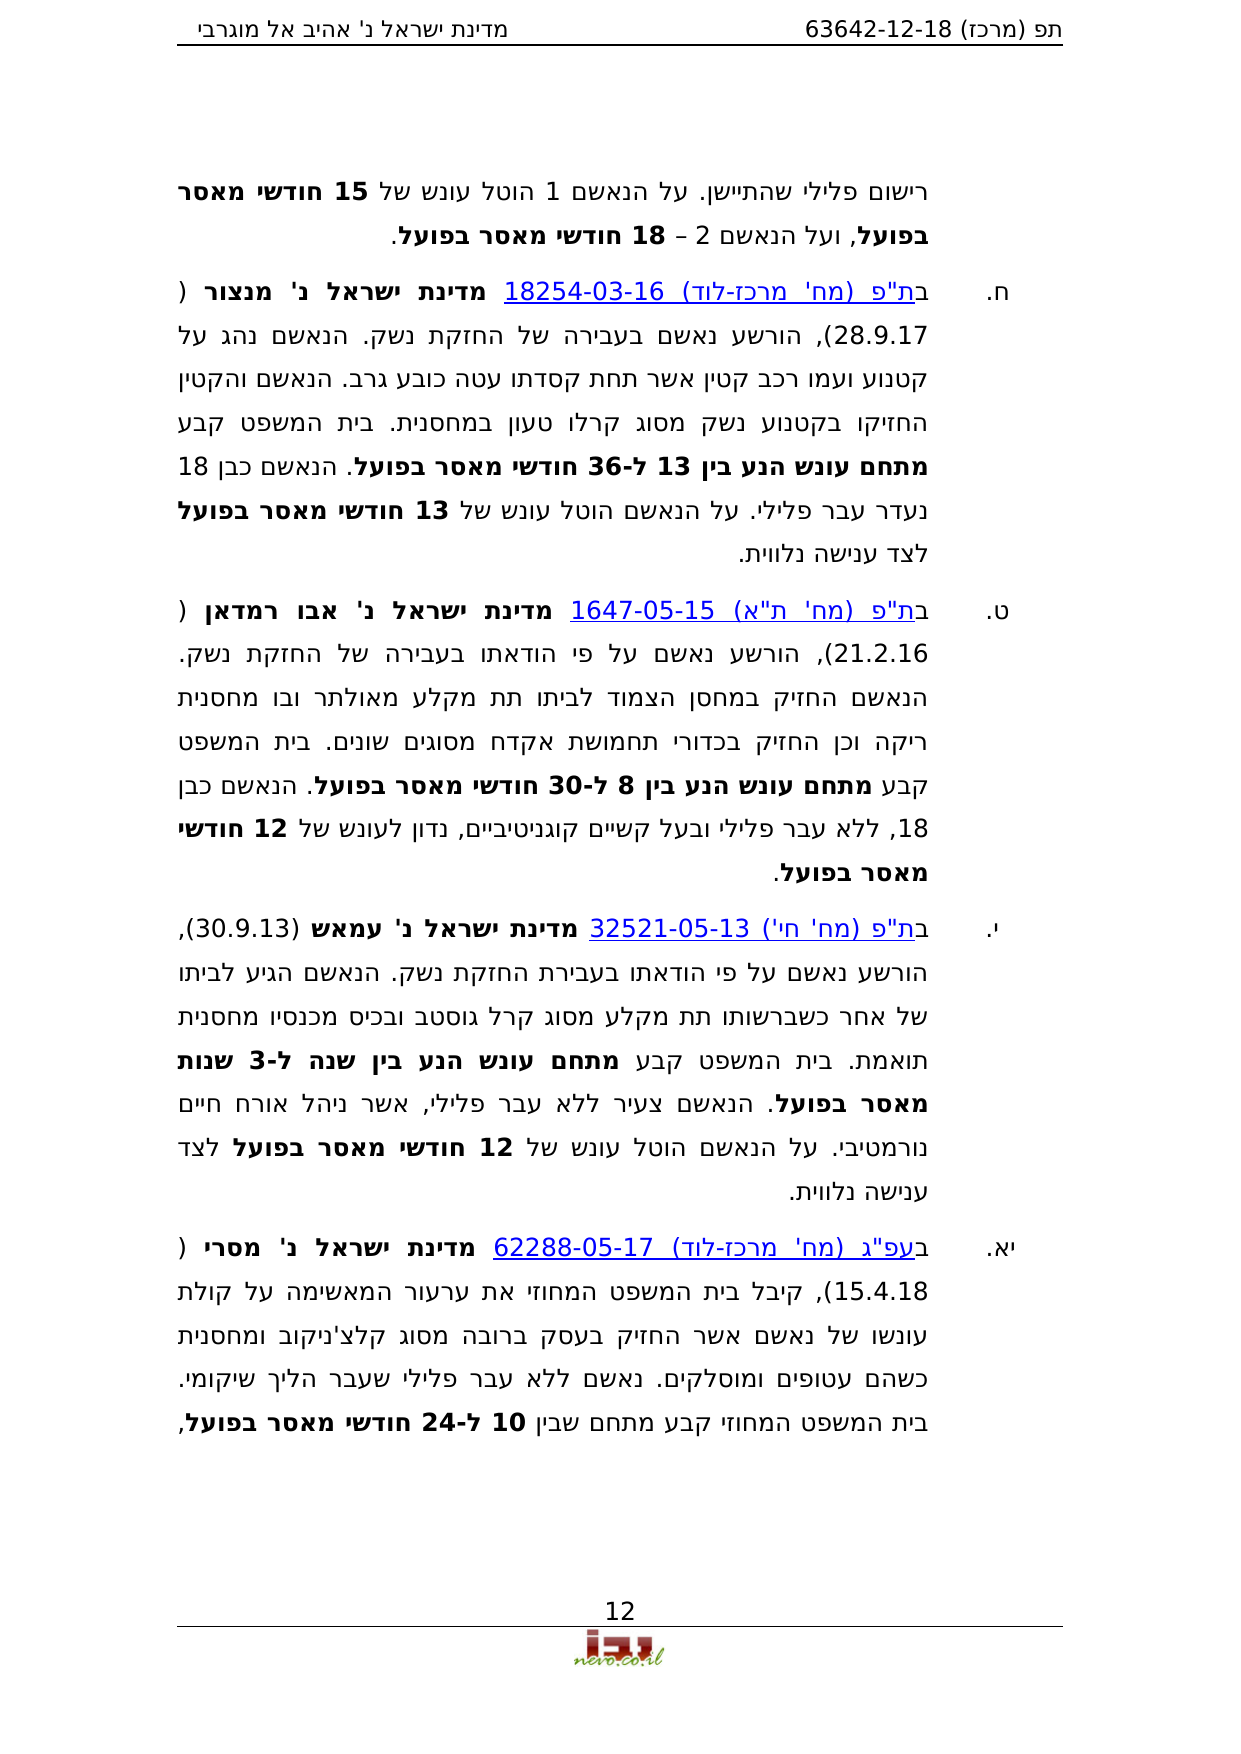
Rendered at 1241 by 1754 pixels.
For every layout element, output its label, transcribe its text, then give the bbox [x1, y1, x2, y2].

list בת"פ (מח' חי') 32521-05-13 מדינת ישראל נ' עמאש (30.9.13), הורשע נאשם על פי הודאתו בעבירת החזקת נשק. הנאשם הגיע לביתו של אחר כשברשותו תת מקלע מסוג קרל גוסטב ובכיס מכנסיו מחסנית תואמת. בית המשפט קבע מתחם עונש הנע בין שנה ל-3 שנות מאסר בפועל. הנאשם צעיר ללא עבר פלילי, אשר ניהל אורח חיים נורמטיבי. על הנאשם הוטל עונש של 12 חודשי מאסר בפועל לצד ענישה נלווית. [177, 915, 985, 1206]
list בת"פ (מח' ת"א) 1647-05-15 מדינת ישראל נ' אבו רמדאן (21.2.16), הורשע נאשם על פי הודאתו בעבירה של החזקת נשק. הנאשם החזיק במחסן הצמוד לביתו תת מקלע מאולתר ובו מחסנית ריקה וכן החזיק בכדורי תחמושת אקדח מסוגים שונים. בית המשפט קבע מתחם עונש הנע בין 8 ל-30 חודשי מאסר בפועל. הנאשם כבן 18, ללא עבר פלילי ובעל קשיים קוגניטיביים, נדון לעונש של 12 חודשי מאסר בפועל. [177, 596, 985, 888]
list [177, 177, 985, 250]
list בת"פ (מח' מרכז-לוד) 18254-03-16 מדינת ישראל נ' מנצור (28.9.17), הורשע נאשם בעבירה של החזקת נשק. הנאשם נהג על קטנוע ועמו רכב קטין אשר תחת קסדתו עטה כובע גרב. הנאשם והקטין החזיקו בקטנוע נשק מסוג קרלו טעון במחסנית. בית המשפט קבע מתחם עונש הנע בין 13 ל-36 חודשי מאסר בפועל. הנאשם כבן 18 נעדר עבר פלילי. על הנאשם הוטל עונש של 13 חודשי מאסר בפועל לצד ענישה נלווית. [177, 277, 985, 569]
picture [574, 1629, 666, 1667]
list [177, 1233, 985, 1438]
